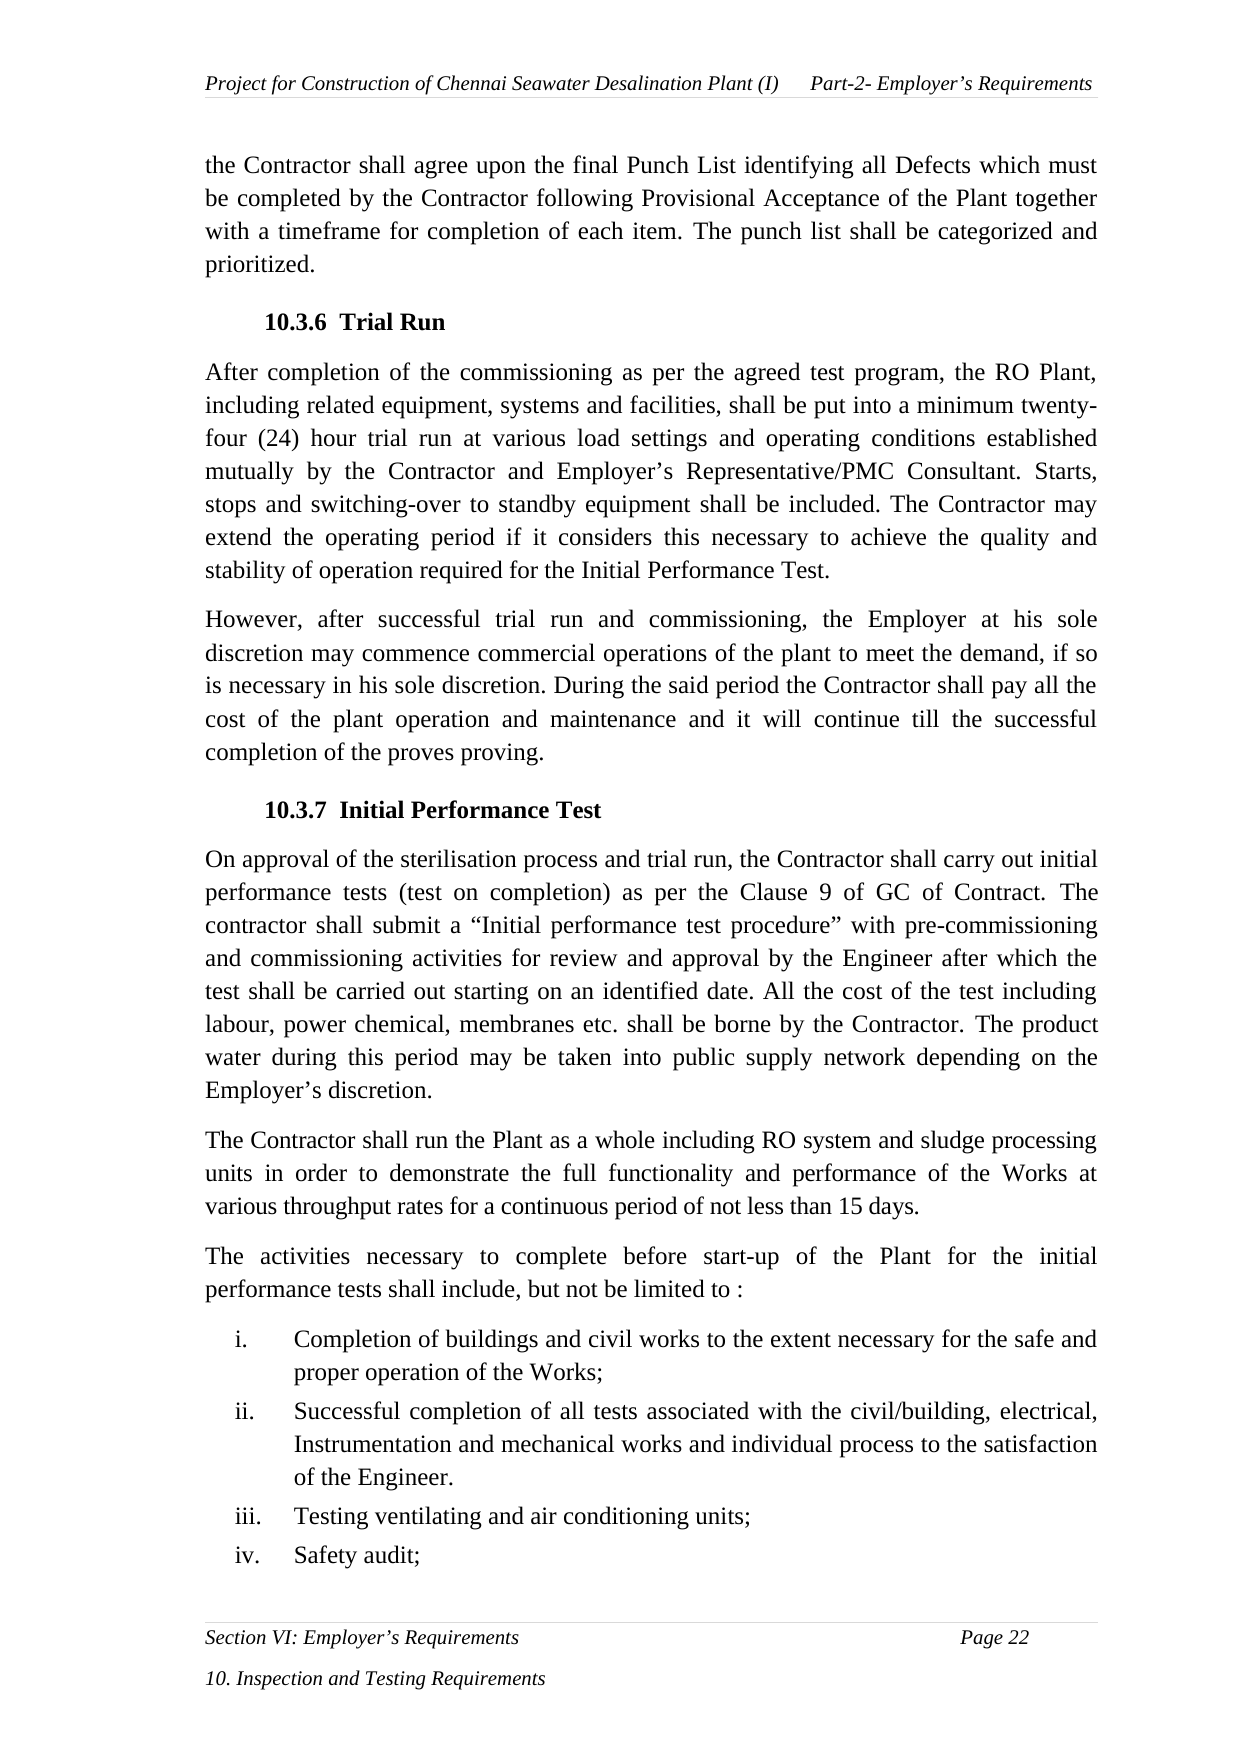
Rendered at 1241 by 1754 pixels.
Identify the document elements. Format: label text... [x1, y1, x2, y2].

subtitle Initial Performance Test [264, 795, 1098, 823]
list Completion of buildings and civil works to the extent necessary for the safe and proper operation of the Works; [234, 1324, 1098, 1385]
subtitle Trial Run [264, 307, 1098, 336]
list Safety audit; [234, 1541, 1098, 1569]
text On approval of the sterilisation process and trial run, the Contractor shall carry out initial performance tests (test on completion) as per the Clause 9 of GC of Contract. The contractor shall submit a “Initial performance test procedure” with pre-commissioning and commissioning activities for review and approval by the Engineer after which the test shall be carried out starting on an identified date. All the cost of the test including labour, power chemical, membranes etc. shall be borne by the Contractor. The product water during this period may be taken into public supply network depending on the Employer’s discretion. [205, 844, 1098, 1104]
list Testing ventilating and air conditioning units; [234, 1501, 1098, 1530]
text The activities necessary to complete before start-up of the Plant for the initial performance tests shall include, but not be limited to : [205, 1241, 1098, 1303]
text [205, 150, 1098, 278]
text However, after successful trial run and commissioning, the Employer at his sole discretion may commence commercial operations of the plant to meet the demand, if so is necessary in his sole discretion. During the said period the Contractor shall pay all the cost of the plant operation and maintenance and it will continue till the successful completion of the proves proving. [205, 604, 1098, 765]
list Successful completion of all tests associated with the civil/building, electrical, Instrumentation and mechanical works and individual process to the satisfaction of the Engineer. [234, 1396, 1098, 1491]
text After completion of the commissioning as per the agreed test program, the RO Plant, including related equipment, systems and facilities, shall be put into a minimum twenty-four (24) hour trial run at various load settings and operating conditions established mutually by the Contractor and Employer’s Representative/PMC Consultant. Starts, stops and switching-over to standby equipment shall be included. The Contractor may extend the operating period if it considers this necessary to achieve the quality and stability of operation required for the Initial Performance Test. [205, 357, 1098, 584]
text The Contractor shall run the Plant as a whole including RO system and sludge processing units in order to demonstrate the full functionality and performance of the Works at various throughput rates for a continuous period of not less than 15 days. [205, 1125, 1098, 1220]
